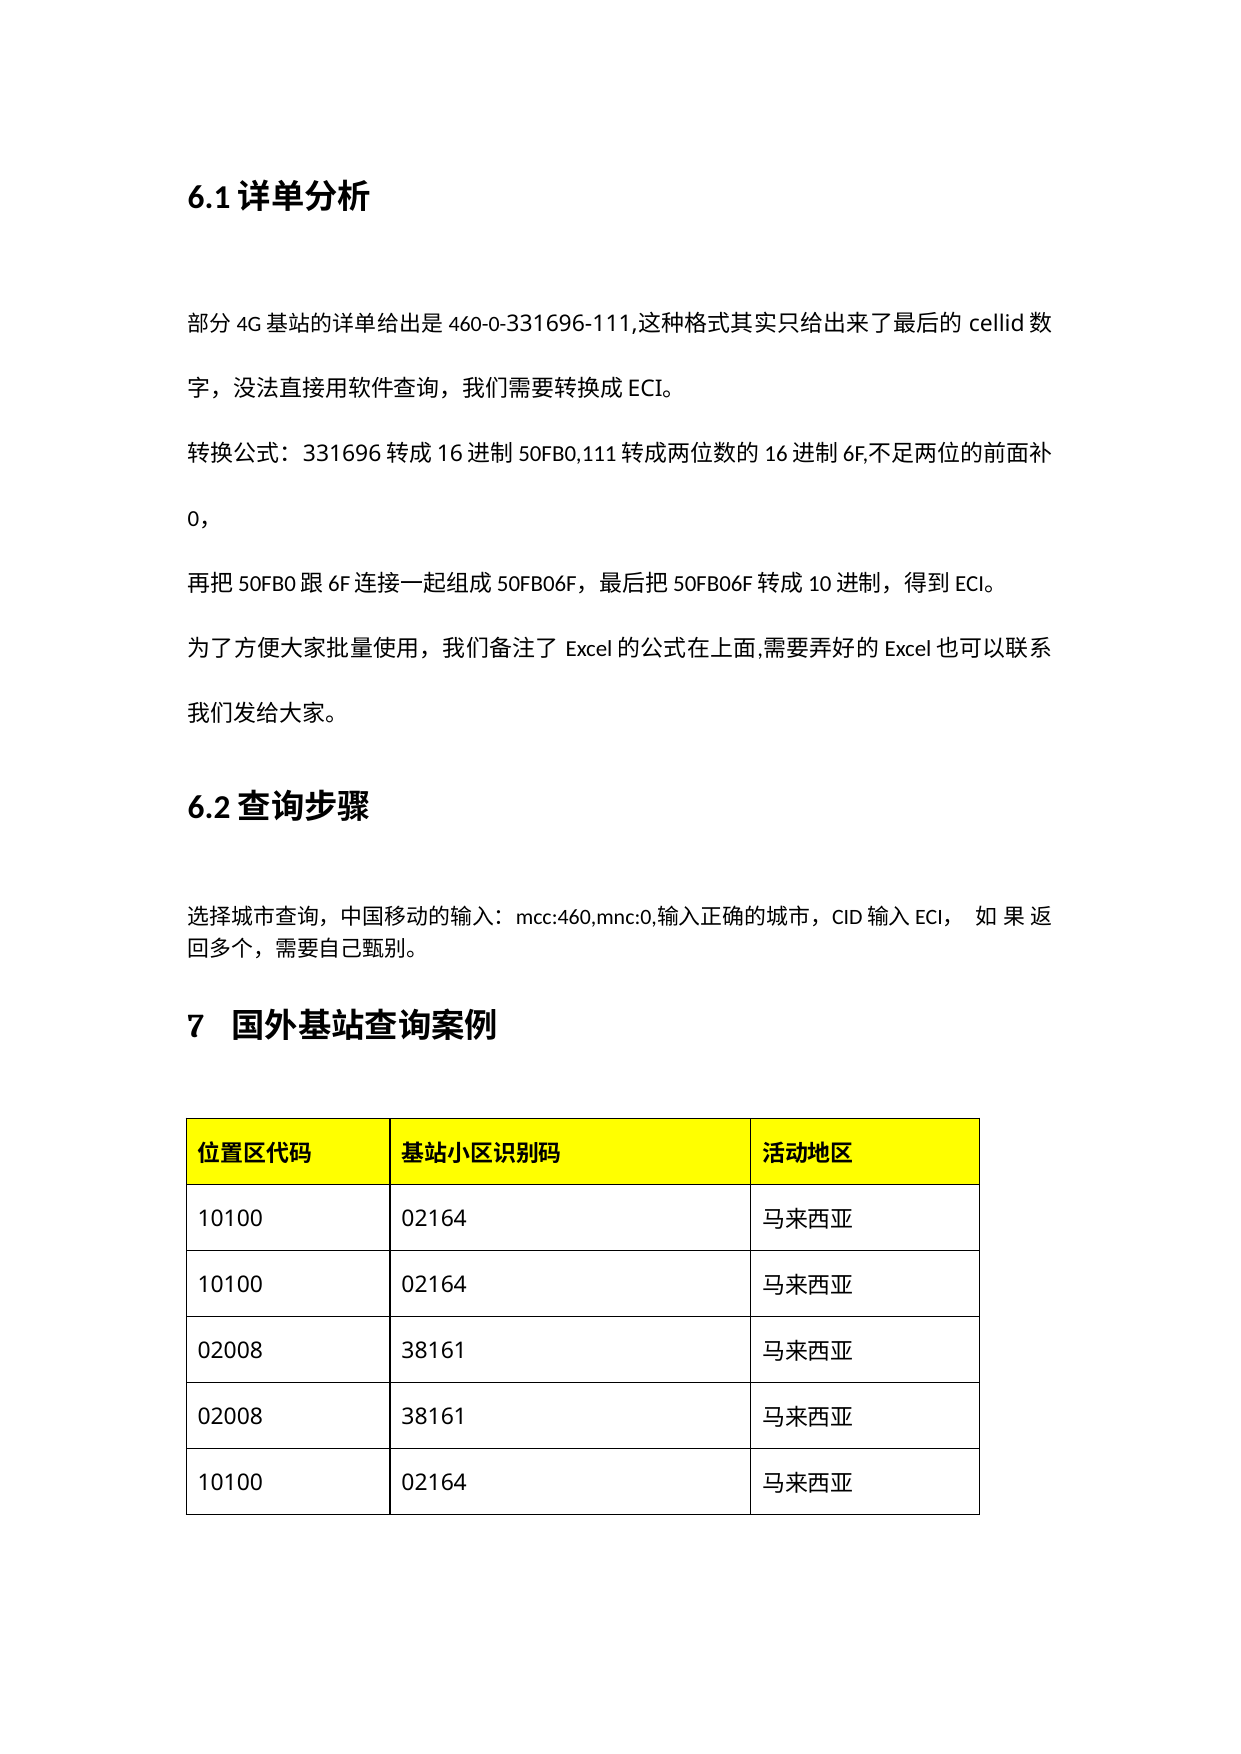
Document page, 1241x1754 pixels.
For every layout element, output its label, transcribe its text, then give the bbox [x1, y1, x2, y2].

subtitle 6.2 查询步骤 [187, 771, 1053, 836]
table_cell 10100 [187, 1185, 389, 1250]
table_cell 10100 [187, 1449, 389, 1514]
table_cell 02164 [391, 1449, 750, 1514]
table_cell 马来西亚 [751, 1185, 979, 1250]
table_cell 02164 [391, 1251, 750, 1316]
table_cell 马来西亚 [751, 1251, 979, 1316]
table_cell 10100 [187, 1251, 389, 1316]
table_header 基站小区识别码 [391, 1119, 750, 1184]
text 部分4G基站的详单给出是460-0-331696-111,这种格式其实只给出来了最后的cellid数字，没法直接用软件查询，我们需要转换成ECI。 [187, 289, 1053, 419]
table_cell 02008 [187, 1383, 389, 1448]
subtitle 国外基站查询案例 [187, 991, 1053, 1056]
text 再把50FB0跟6F连接一起组成50FB06F，最后把50FB06F转成10进制，得到ECI。 [187, 549, 1053, 614]
table_header 活动地区 [751, 1119, 979, 1184]
table_cell 02008 [187, 1317, 389, 1382]
subtitle 6.1 详单分析 [187, 162, 1053, 227]
table_cell 马来西亚 [751, 1449, 979, 1514]
table_cell 38161 [391, 1317, 750, 1382]
text 转换公式：331696转成16进制50FB0,111转成两位数的16进制6F,不足两位的前面补0， [187, 419, 1053, 549]
table_cell 02164 [391, 1185, 750, 1250]
text 选择城市查询，中国移动的输入：mcc:460,mnc:0,输入正确的城市，CID输入ECI， 如果返回多个，需要自己甄别。 [187, 898, 1053, 963]
table_cell 马来西亚 [751, 1383, 979, 1448]
text 为了方便大家批量使用，我们备注了Excel的公式在上面,需要弄好的Excel也可以联系我们发给大家。 [187, 614, 1053, 744]
table_header 位置区代码 [187, 1119, 389, 1184]
table_cell 马来西亚 [751, 1317, 979, 1382]
table_cell 38161 [391, 1383, 750, 1448]
